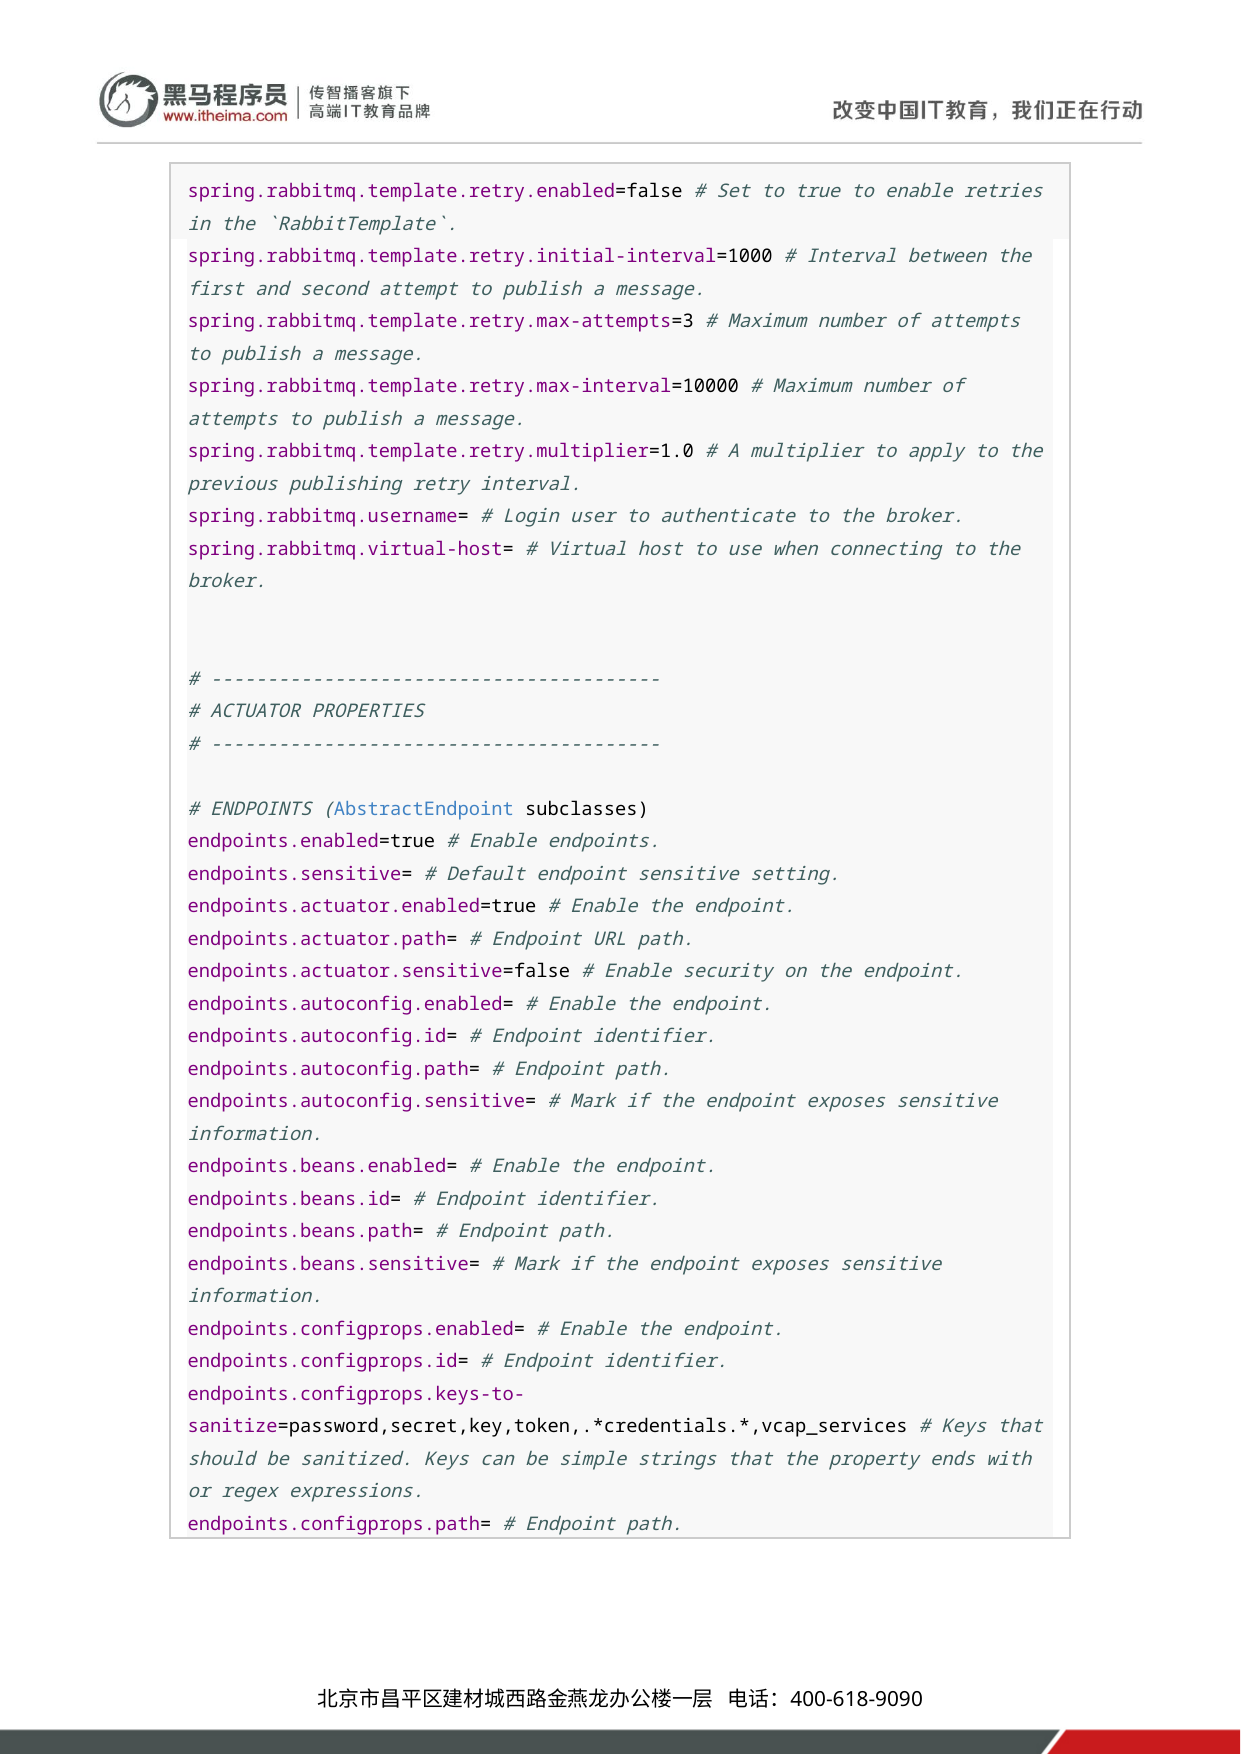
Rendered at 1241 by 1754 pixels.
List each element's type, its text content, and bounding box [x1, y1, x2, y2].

text endpoints.autoconfig.sensitive= # Mark if the endpoint exposes sensitive information. [187, 1084, 1053, 1149]
text # ---------------------------------------- [187, 726, 1053, 759]
text endpoints.configprops.path= # Endpoint path. [187, 1506, 1053, 1537]
text endpoints.configprops.id= # Endpoint identifier. [187, 1344, 1053, 1376]
text endpoints.actuator.sensitive=false # Enable security on the endpoint. [187, 954, 1053, 986]
text endpoints.configprops.keys-to-sanitize=password,secret,key,token,.*credentials.*,vcap_services # Keys that should be sanitized. Keys can be simple strings that the property ends with or regex expressions. [187, 1376, 1053, 1506]
text # ACTUATOR PROPERTIES [187, 694, 1053, 726]
text endpoints.actuator.path= # Endpoint URL path. [187, 921, 1053, 954]
text endpoints.beans.id= # Endpoint identifier. [187, 1181, 1053, 1214]
text endpoints.beans.path= # Endpoint path. [187, 1214, 1053, 1246]
text endpoints.actuator.enabled=true # Enable the endpoint. [187, 889, 1053, 921]
text endpoints.autoconfig.path= # Endpoint path. [187, 1051, 1053, 1084]
text endpoints.sensitive= # Default endpoint sensitive setting. [187, 856, 1053, 889]
text endpoints.enabled=true # Enable endpoints. [187, 824, 1053, 856]
text # ENDPOINTS (AbstractEndpoint subclasses) [187, 791, 1053, 824]
text spring.rabbitmq.template.retry.enabled=false # Set to true to enable retries in the `RabbitTemplate`. [171, 164, 1069, 239]
text spring.rabbitmq.template.retry.multiplier=1.0 # A multiplier to apply to the previous publishing retry interval. [187, 434, 1053, 499]
text spring.rabbitmq.template.retry.max-interval=10000 # Maximum number of attempts to publish a message. [187, 369, 1053, 434]
text # ---------------------------------------- [187, 661, 1053, 694]
text spring.rabbitmq.virtual-host= # Virtual host to use when connecting to the broker. [187, 531, 1053, 596]
text endpoints.autoconfig.id= # Endpoint identifier. [187, 1019, 1053, 1051]
text endpoints.beans.enabled= # Enable the endpoint. [187, 1149, 1053, 1181]
text endpoints.autoconfig.enabled= # Enable the endpoint. [187, 986, 1053, 1019]
picture [0, 1670, 1241, 1754]
picture [0, 1, 1241, 151]
text endpoints.configprops.enabled= # Enable the endpoint. [187, 1311, 1053, 1344]
text spring.rabbitmq.template.retry.max-attempts=3 # Maximum number of attempts to publish a message. [187, 304, 1053, 369]
text spring.rabbitmq.username= # Login user to authenticate to the broker. [187, 499, 1053, 531]
text spring.rabbitmq.template.retry.initial-interval=1000 # Interval between the first and second attempt to publish a message. [187, 239, 1053, 304]
text endpoints.beans.sensitive= # Mark if the endpoint exposes sensitive information. [187, 1246, 1053, 1311]
